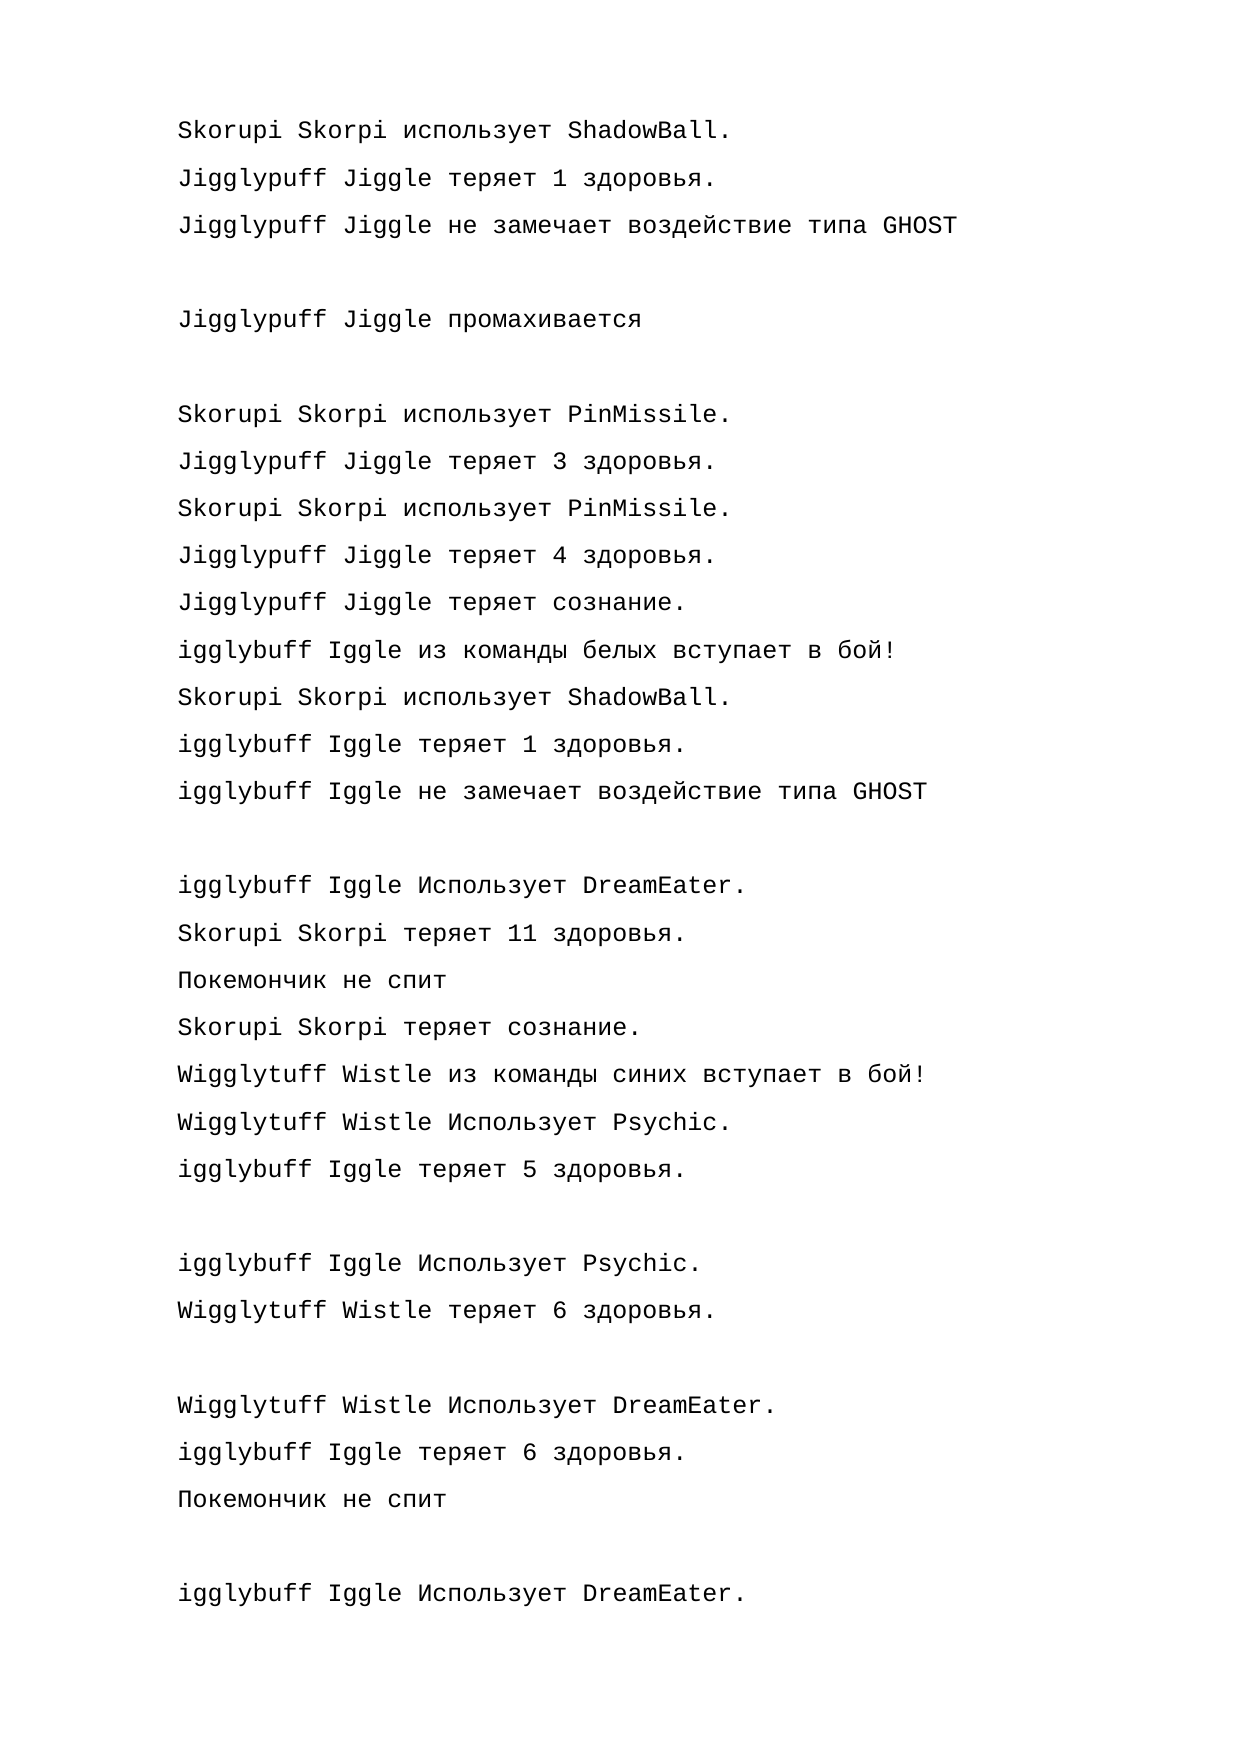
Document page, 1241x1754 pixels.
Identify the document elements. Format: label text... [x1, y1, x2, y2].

text Jigglypuff Jiggle не замечает воздействие типа GHOST [177, 212, 1152, 241]
text Jigglypuff Jiggle теряет 1 здоровья. [177, 165, 1152, 194]
text Wigglytuff Wistle из команды синих вступает в бой! [177, 1062, 1152, 1090]
text Wigglytuff Wistle Использует Psychic. [177, 1109, 1152, 1137]
text igglybuff Iggle Использует DreamEater. [177, 1581, 1152, 1609]
text Jigglypuff Jiggle промахивается [177, 307, 1152, 335]
text Wigglytuff Wistle теряет 6 здоровья. [177, 1298, 1152, 1326]
text Skorupi Skorpi использует ShadowBall. [177, 684, 1152, 713]
text Jigglypuff Jiggle теряет сознание. [177, 590, 1152, 618]
text Jigglypuff Jiggle теряет 3 здоровья. [177, 448, 1152, 477]
text Покемончик не спит [177, 1487, 1152, 1515]
text Skorupi Skorpi теряет 11 здоровья. [177, 920, 1152, 949]
text igglybuff Iggle теряет 5 здоровья. [177, 1156, 1152, 1184]
text igglybuff Iggle из команды белых вступает в бой! [177, 637, 1152, 666]
text igglybuff Iggle теряет 1 здоровья. [177, 732, 1152, 760]
text Jigglypuff Jiggle теряет 4 здоровья. [177, 543, 1152, 571]
text igglybuff Iggle не замечает воздействие типа GHOST [177, 779, 1152, 807]
text Wigglytuff Wistle Использует DreamEater. [177, 1392, 1152, 1421]
text Skorupi Skorpi использует ShadowBall. [177, 118, 1152, 146]
text Skorupi Skorpi использует PinMissile. [177, 401, 1152, 429]
text Skorupi Skorpi теряет сознание. [177, 1015, 1152, 1043]
text Skorupi Skorpi использует PinMissile. [177, 496, 1152, 524]
text igglybuff Iggle Использует Psychic. [177, 1251, 1152, 1279]
text igglybuff Iggle Использует DreamEater. [177, 873, 1152, 901]
text igglybuff Iggle теряет 6 здоровья. [177, 1439, 1152, 1468]
text Покемончик не спит [177, 967, 1152, 996]
